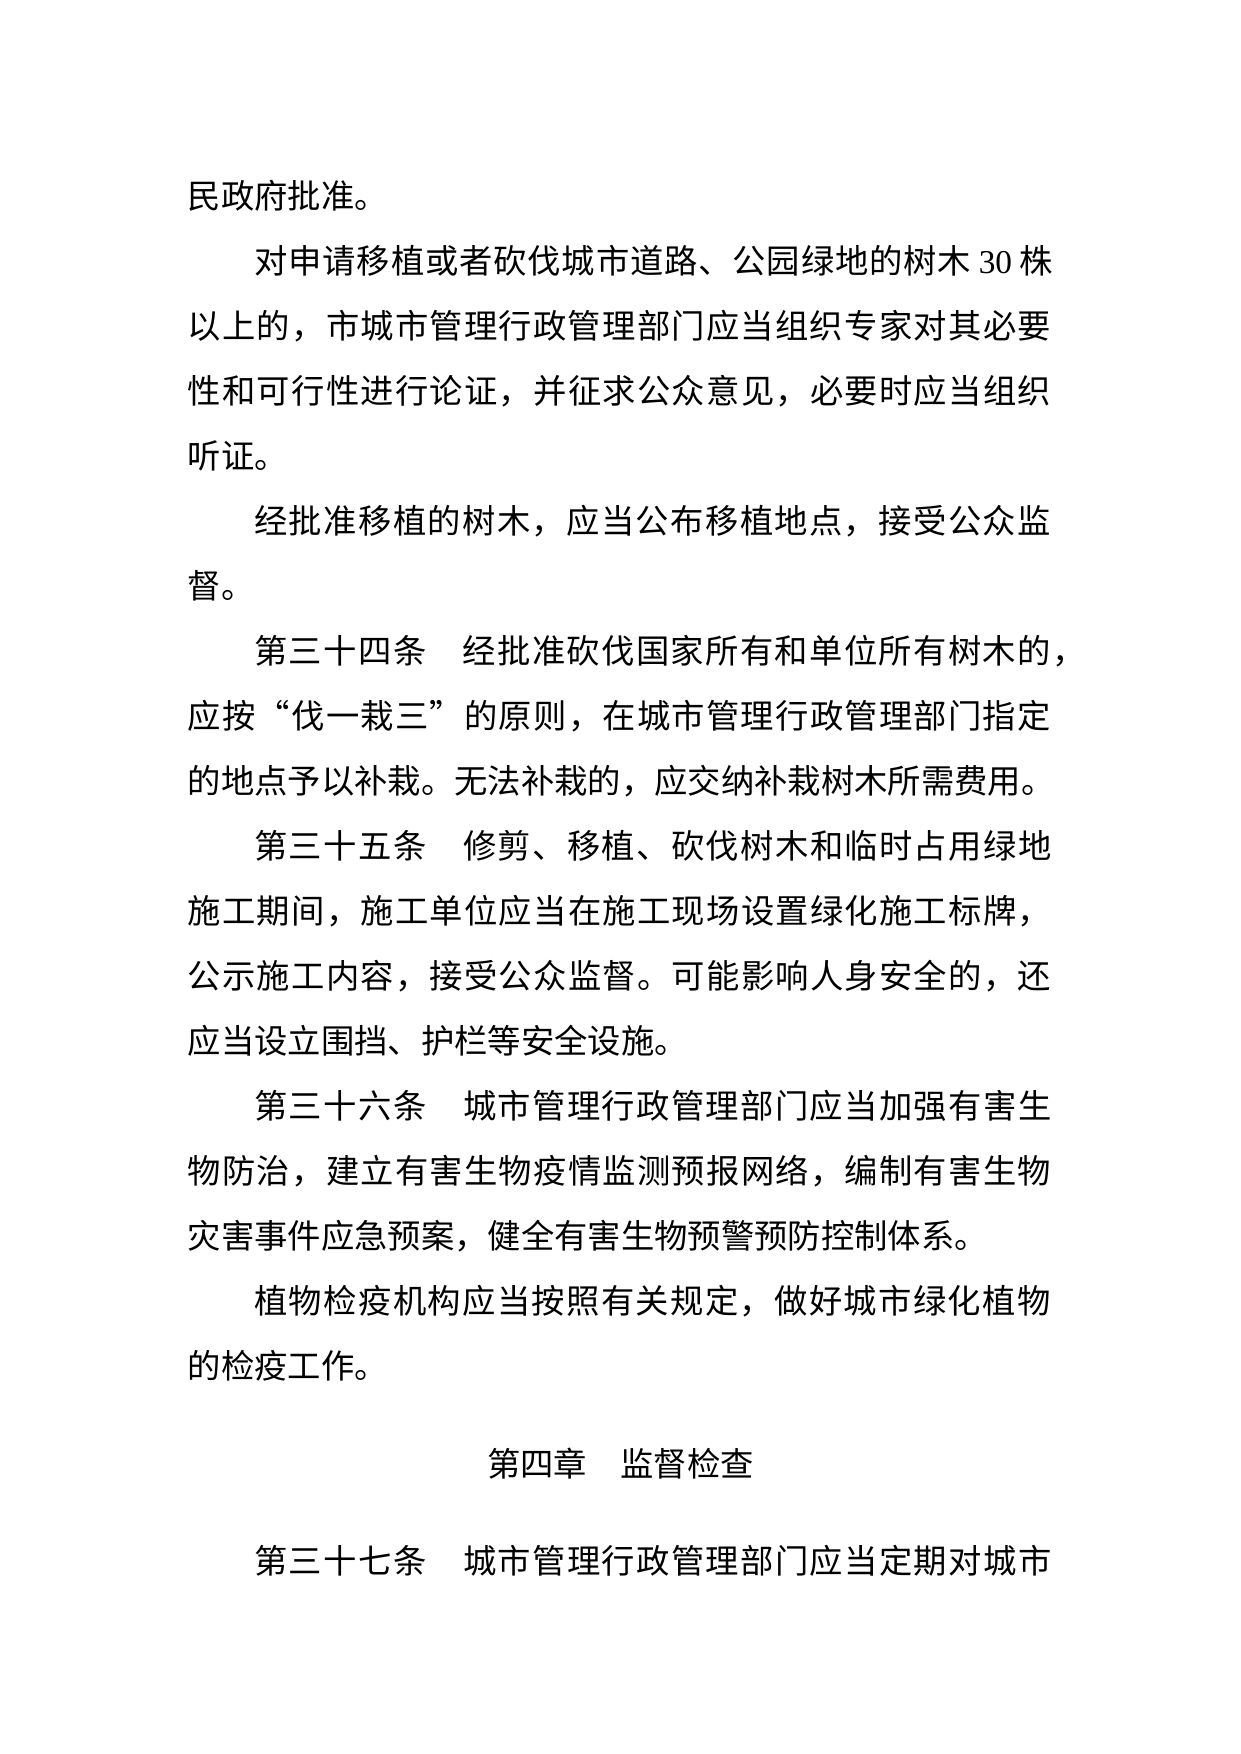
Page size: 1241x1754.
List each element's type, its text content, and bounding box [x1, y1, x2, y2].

text 经批准移植的树木，应当公布移植地点，接受公众监督。 [187, 487, 1053, 617]
text 第四章 监督检查 [187, 1429, 1053, 1494]
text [187, 1527, 1053, 1592]
text 对申请移植或者砍伐城市道路、公园绿地的树木30株以上的，市城市管理行政管理部门应当组织专家对其必要性和可行性进行论证，并征求公众意见，必要时应当组织听证。 [187, 227, 1053, 487]
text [187, 162, 1053, 227]
text 植物检疫机构应当按照有关规定，做好城市绿化植物的检疫工作。 [187, 1267, 1053, 1397]
text 第三十四条 经批准砍伐国家所有和单位所有树木的，应按“伐一栽三”的原则，在城市管理行政管理部门指定的地点予以补栽。无法补栽的，应交纳补栽树木所需费用。 [187, 617, 1053, 812]
text 第三十六条 城市管理行政管理部门应当加强有害生物防治，建立有害生物疫情监测预报网络，编制有害生物灾害事件应急预案，健全有害生物预警预防控制体系。 [187, 1072, 1053, 1267]
text 第三十五条 修剪、移植、砍伐树木和临时占用绿地施工期间，施工单位应当在施工现场设置绿化施工标牌，公示施工内容，接受公众监督。可能影响人身安全的，还应当设立围挡、护栏等安全设施。 [187, 812, 1053, 1072]
